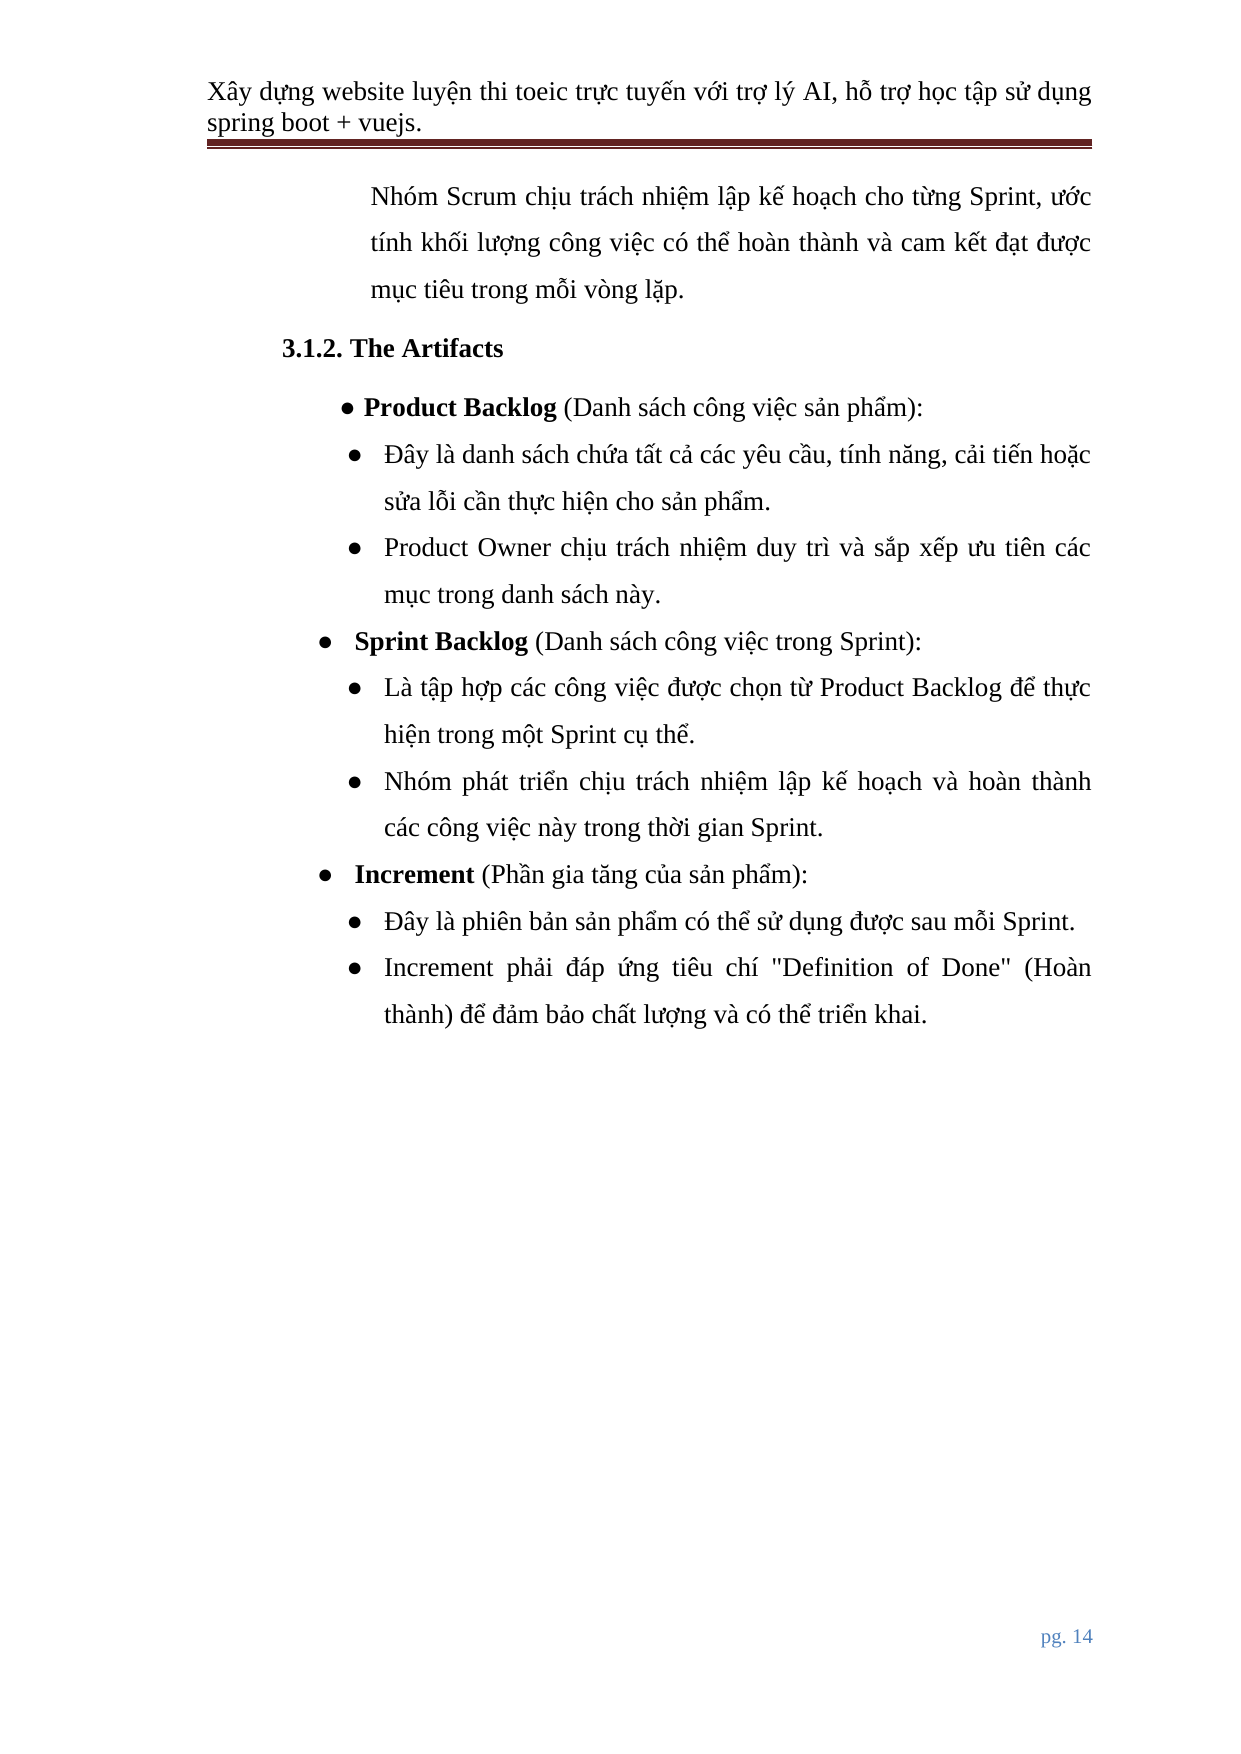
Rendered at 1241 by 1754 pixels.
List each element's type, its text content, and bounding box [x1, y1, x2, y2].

list Increment (Phần gia tăng của sản phẩm): [317, 858, 1092, 889]
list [340, 180, 1092, 304]
subtitle The Artifacts [282, 332, 1092, 363]
list Nhóm phát triển chịu trách nhiệm lập kế hoạch và hoàn thành các công việc này trong thời gian Sprint. [346, 765, 1092, 843]
list Increment phải đáp ứng tiêu chí "Definition of Done" (Hoàn thành) để đảm bảo chất lượng và có thể triển khai. [346, 952, 1092, 1029]
list Là tập hợp các công việc được chọn từ Product Backlog để thực hiện trong một Sprint cụ thể. [346, 672, 1092, 749]
list Product Backlog (Danh sách công việc sản phẩm): [295, 392, 1092, 423]
list Đây là danh sách chứa tất cả các yêu cầu, tính năng, cải tiến hoặc sửa lỗi cần thực hiện cho sản phẩm. [346, 438, 1092, 516]
list Sprint Backlog (Danh sách công việc trong Sprint): [317, 625, 1092, 656]
list Đây là phiên bản sản phẩm có thể sử dụng được sau mỗi Sprint. [346, 905, 1092, 936]
list Product Owner chịu trách nhiệm duy trì và sắp xếp ưu tiên các mục trong danh sách này. [346, 532, 1092, 609]
